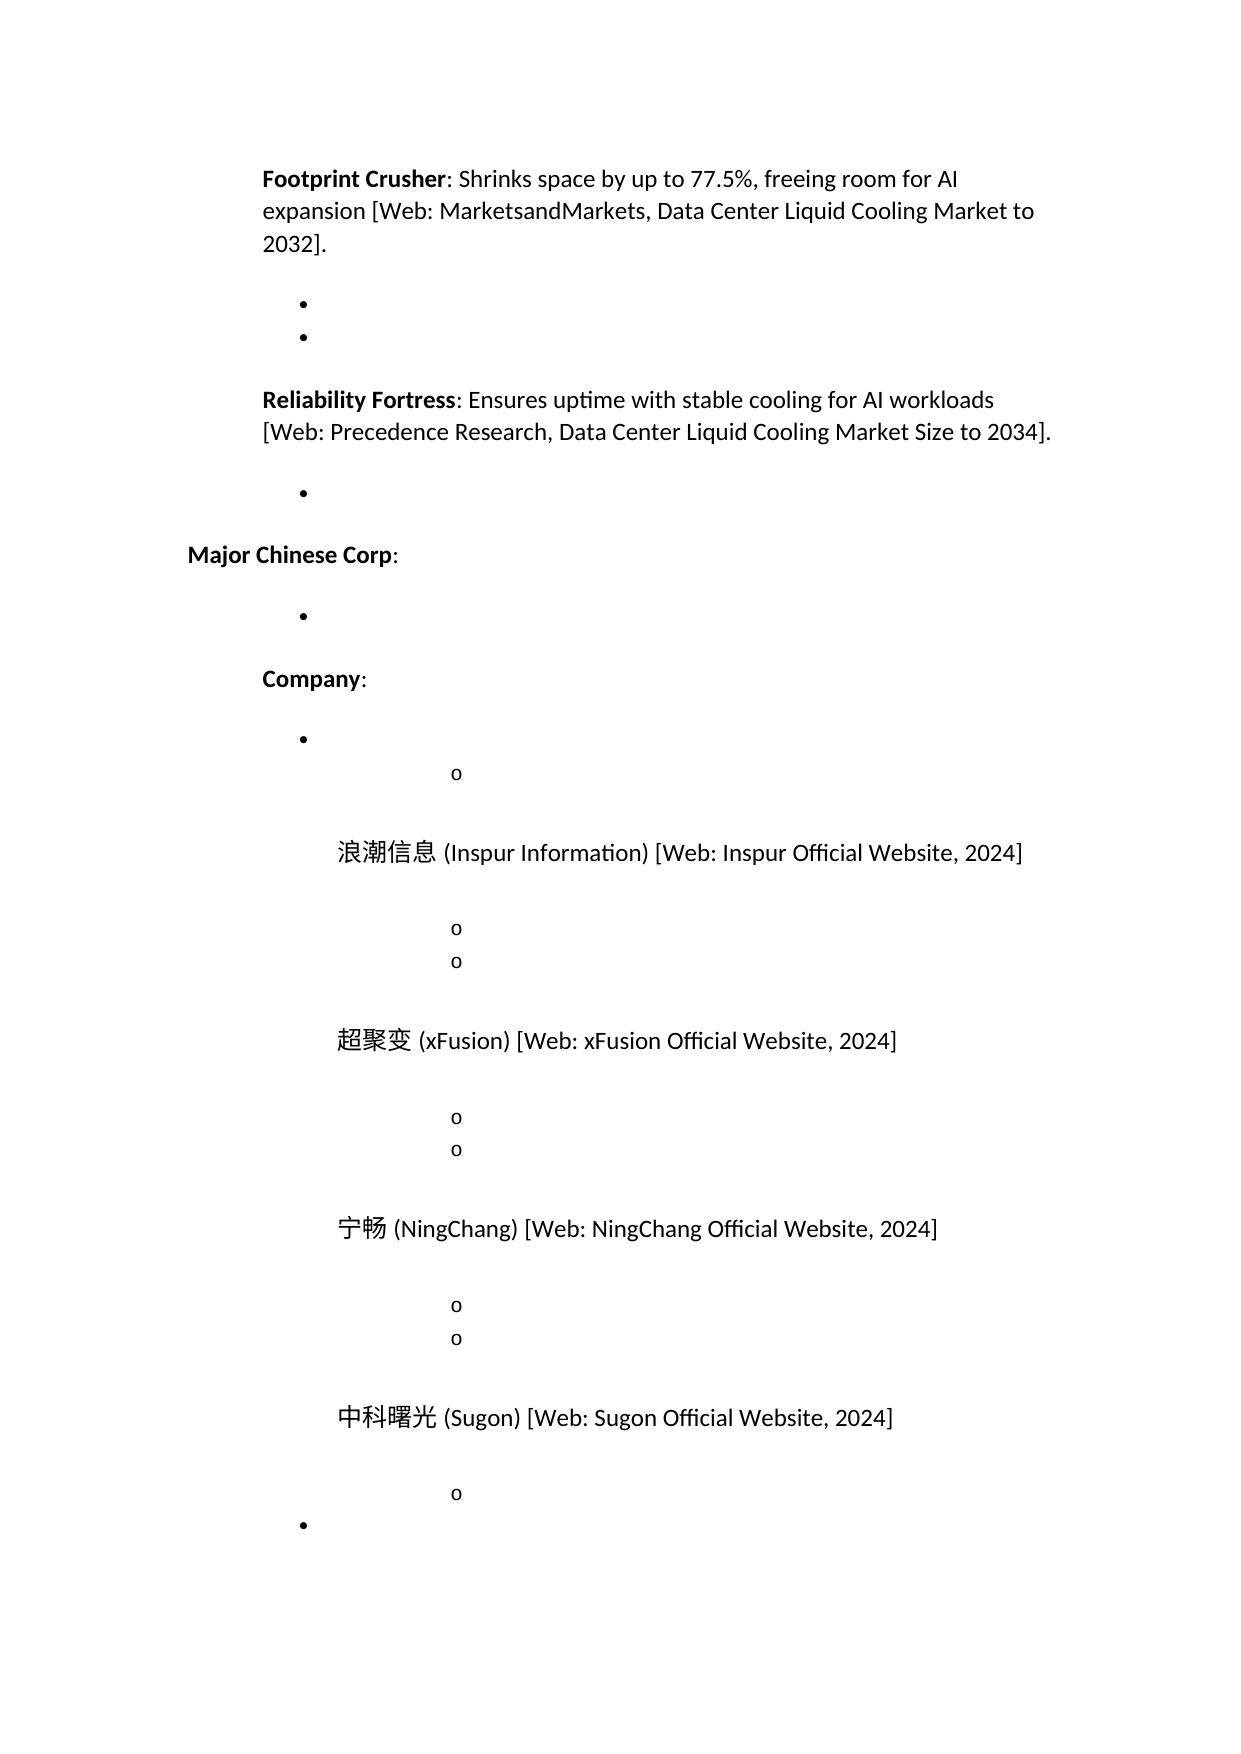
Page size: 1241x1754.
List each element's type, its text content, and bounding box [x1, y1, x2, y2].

text Major Chinese Corp: [187, 539, 1053, 571]
text Company: [262, 662, 1053, 694]
text 中科曙光 (Sugon) [Web: Sugon Official Website, 2024] [337, 1383, 1053, 1448]
text Footprint Crusher: Shrinks space by up to 77.5%, freeing room for AI expansion [Web: MarketsandMarkets, Data Center Liquid Cooling Market to 2032]. [262, 162, 1053, 259]
text 浪潮信息 (Inspur Information) [Web: Inspur Official Website, 2024] [337, 818, 1053, 883]
text Reliability Fortress: Ensures uptime with stable cooling for AI workloads [Web: Precedence Research, Data Center Liquid Cooling Market Size to 2034]. [262, 383, 1053, 448]
text 超聚变 (xFusion) [Web: xFusion Official Website, 2024] [337, 1006, 1053, 1071]
text 宁畅 (NingChang) [Web: NingChang Official Website, 2024] [337, 1194, 1053, 1259]
